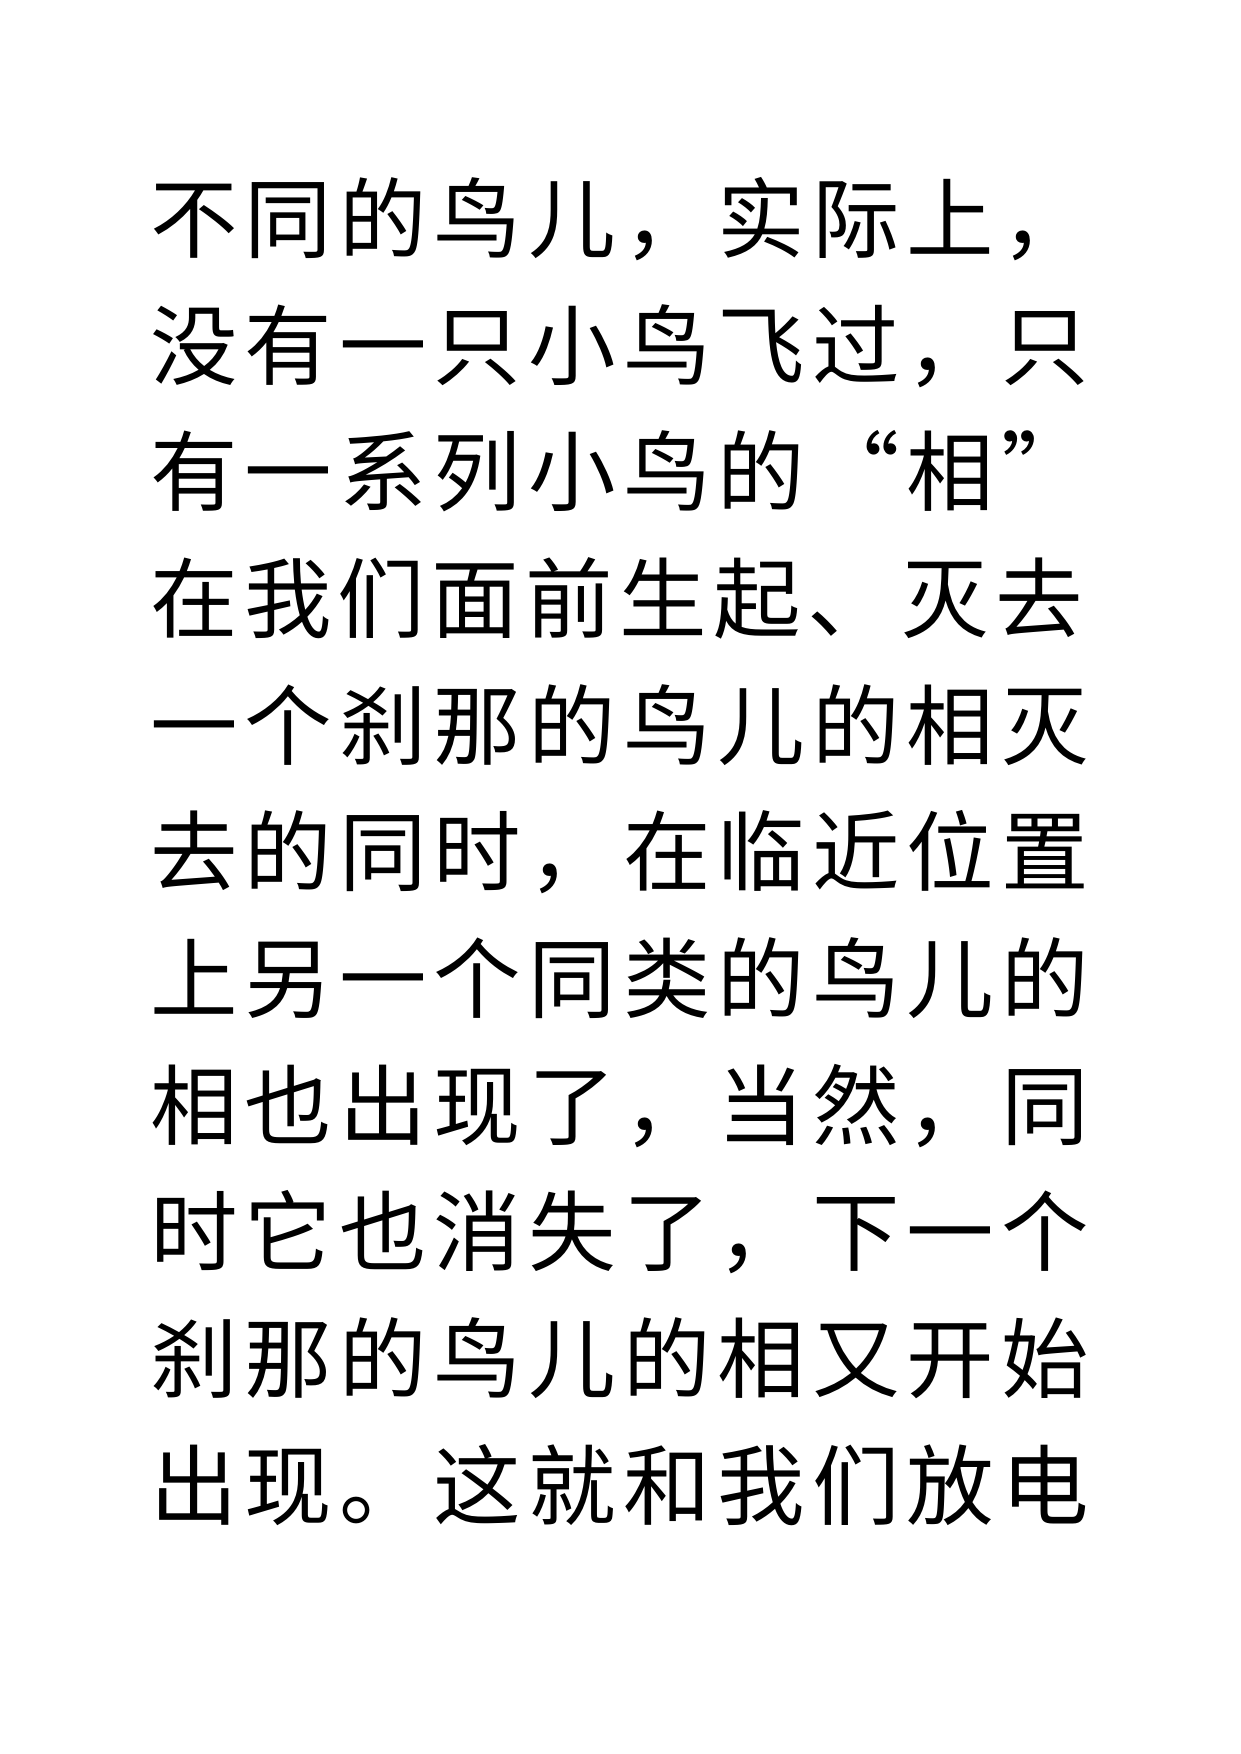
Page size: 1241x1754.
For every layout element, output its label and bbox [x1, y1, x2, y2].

text [150, 150, 1090, 1543]
